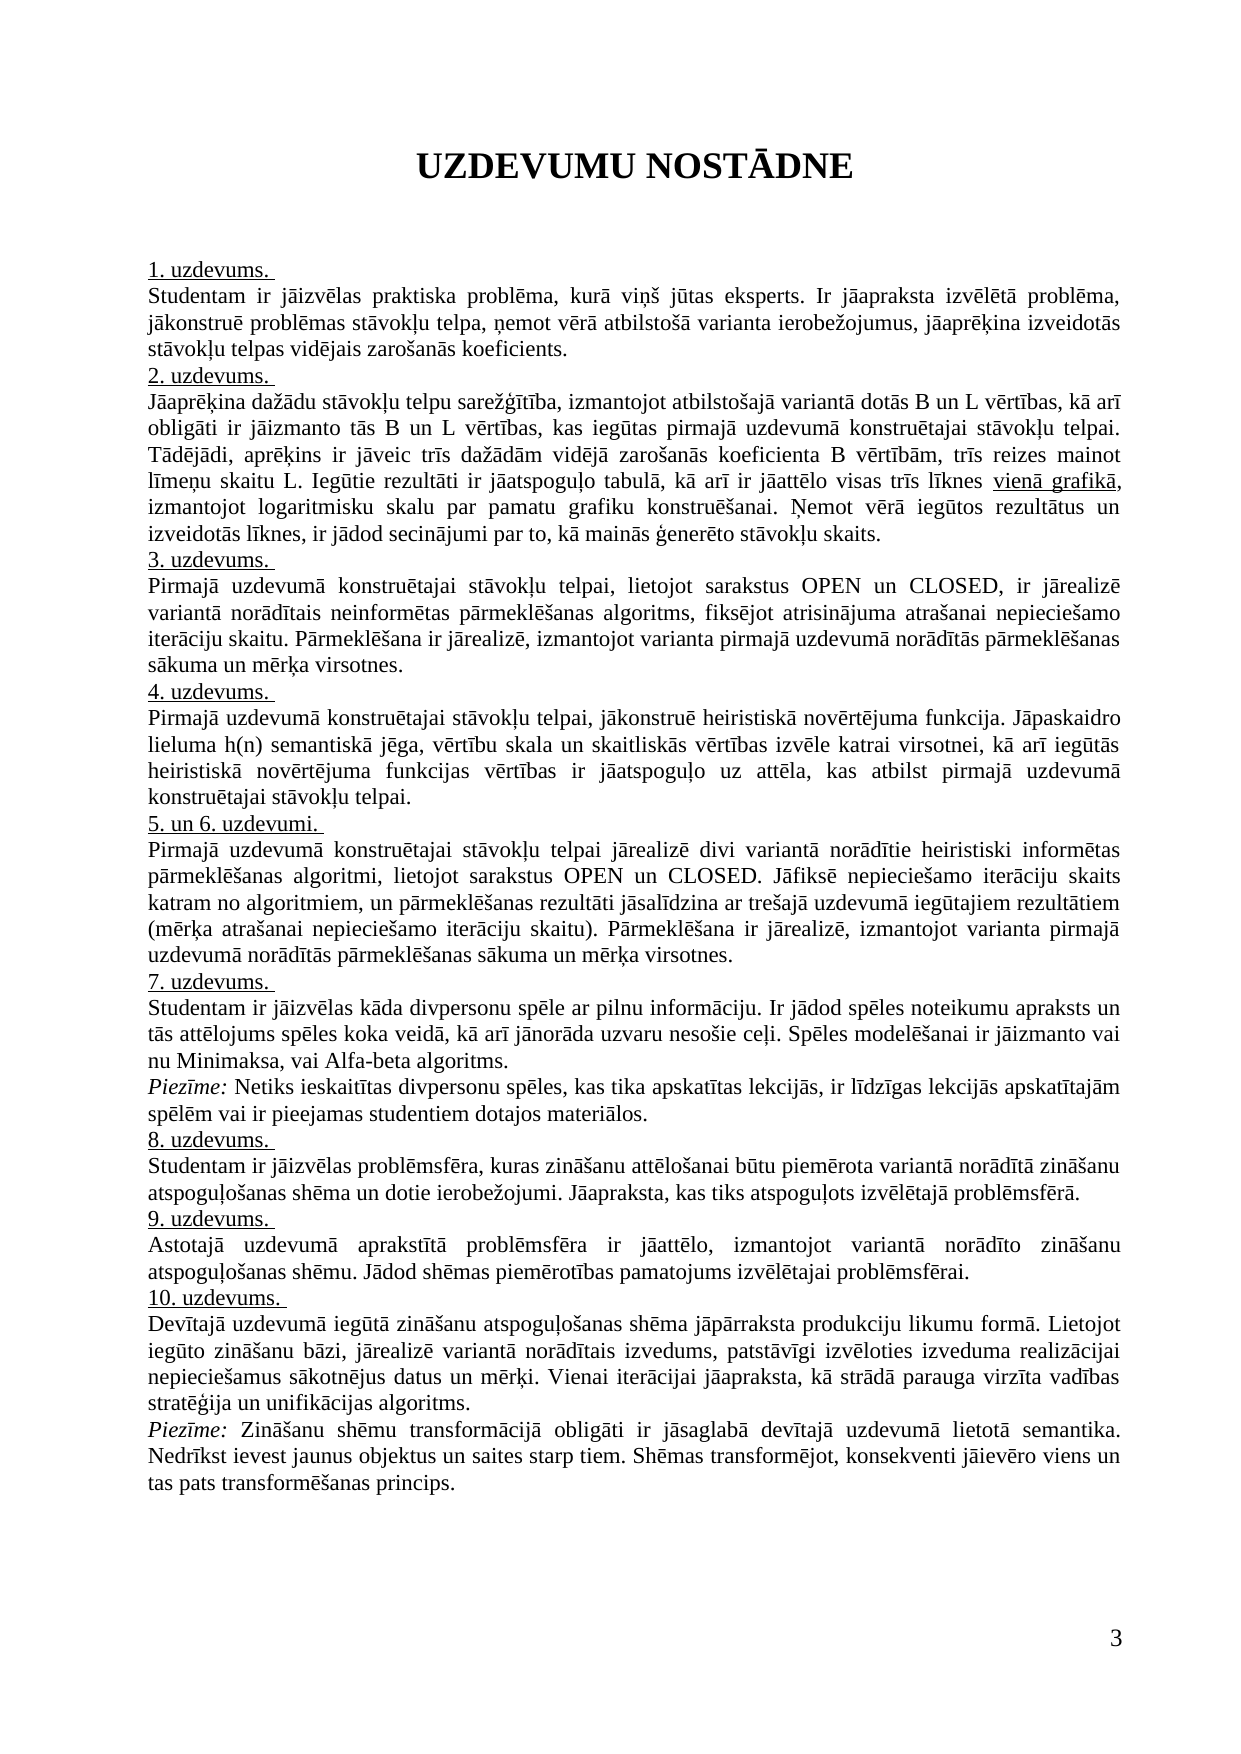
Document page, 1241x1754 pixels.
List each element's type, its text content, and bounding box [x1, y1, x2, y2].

text Uzdevumu nostādne [148, 143, 1122, 186]
text 2. uzdevums. [148, 362, 1122, 388]
text Pirmajā uzdevumā konstruētajai stāvokļu telpai, lietojot sarakstus OPEN un CLOSED, ir jārealizē variantā norādītais neinformētas pārmeklēšanas algoritms, fiksējot atrisinājuma atrašanai nepieciešamo iterāciju skaitu. Pārmeklēšana ir jārealizē, izmantojot varianta pirmajā uzdevumā norādītās pārmeklēšanas sākuma un mērķa virsotnes. [148, 572, 1122, 678]
text Piezīme: Netiks ieskaitītas divpersonu spēles, kas tika apskatītas lekcijās, ir līdzīgas lekcijās apskatītajām spēlēm vai ir pieejamas studentiem dotajos materiālos. [148, 1073, 1122, 1126]
text 9. uzdevums. [148, 1205, 1122, 1231]
text Studentam ir jāizvēlas problēmsfēra, kuras zināšanu attēlošanai būtu piemērota variantā norādītā zināšanu atspoguļošanas shēma un dotie ierobežojumi. Jāapraksta, kas tiks atspoguļots izvēlētajā problēmsfērā. [148, 1152, 1122, 1205]
text 1. uzdevums. [148, 256, 1122, 283]
text Astotajā uzdevumā aprakstītā problēmsfēra ir jāattēlo, izmantojot variantā norādīto zināšanu atspoguļošanas shēmu. Jādod shēmas piemērotības pamatojums izvēlētajai problēmsfērai. [148, 1231, 1122, 1284]
text 10. uzdevums. [148, 1284, 1122, 1310]
text Piezīme: Zināšanu shēmu transformācijā obligāti ir jāsaglabā devītajā uzdevumā lietotā semantika. Nedrīkst ievest jaunus objektus un saites starp tiem. Shēmas transformējot, konsekventi jāievēro viens un tas pats transformēšanas princips. [148, 1416, 1122, 1495]
text 8. uzdevums. [148, 1126, 1122, 1152]
text 7. uzdevums. [148, 968, 1122, 994]
text 4. uzdevums. [148, 678, 1122, 704]
text Jāaprēķina dažādu stāvokļu telpu sarežģītība, izmantojot atbilstošajā variantā dotās B un L vērtības, kā arī obligāti ir jāizmanto tās B un L vērtības, kas iegūtas pirmajā uzdevumā konstruētajai stāvokļu telpai. Tādējādi, aprēķins ir jāveic trīs dažādām vidējā zarošanās koeficienta B vērtībām, trīs reizes mainot līmeņu skaitu L. Iegūtie rezultāti ir jāatspoguļo tabulā, kā arī ir jāattēlo visas trīs līknes vienā grafikā, izmantojot logaritmisku skalu par pamatu grafiku konstruēšanai. Ņemot vērā iegūtos rezultātus un izveidotās līknes, ir jādod secinājumi par to, kā mainās ģenerēto stāvokļu skaits. [148, 388, 1122, 546]
text 3. uzdevums. [148, 546, 1122, 572]
text Studentam ir jāizvēlas kāda divpersonu spēle ar pilnu informāciju. Ir jādod spēles noteikumu apraksts un tās attēlojums spēles koka veidā, kā arī jānorāda uzvaru nesošie ceļi. Spēles modelēšanai ir jāizmanto vai nu Minimaksa, vai Alfa-beta algoritms. [148, 994, 1122, 1073]
text Pirmajā uzdevumā konstruētajai stāvokļu telpai, jākonstruē heiristiskā novērtējuma funkcija. Jāpaskaidro lieluma h(n) semantiskā jēga, vērtību skala un skaitliskās vērtības izvēle katrai virsotnei, kā arī iegūtās heiristiskā novērtējuma funkcijas vērtības ir jāatspoguļo uz attēla, kas atbilst pirmajā uzdevumā konstruētajai stāvokļu telpai. [148, 704, 1122, 810]
text Devītajā uzdevumā iegūtā zināšanu atspoguļošanas shēma jāpārraksta produkciju likumu formā. Lietojot iegūto zināšanu bāzi, jārealizē variantā norādītais izvedums, patstāvīgi izvēloties izveduma realizācijai nepieciešamus sākotnējus datus un mērķi. Vienai iterācijai jāapraksta, kā strādā parauga virzīta vadības stratēģija un unifikācijas algoritms. [148, 1310, 1122, 1416]
text Pirmajā uzdevumā konstruētajai stāvokļu telpai jārealizē divi variantā norādītie heiristiski informētas pārmeklēšanas algoritmi, lietojot sarakstus OPEN un CLOSED. Jāfiksē nepieciešamo iterāciju skaits katram no algoritmiem, un pārmeklēšanas rezultāti jāsalīdzina ar trešajā uzdevumā iegūtajiem rezultātiem (mērķa atrašanai nepieciešamo iterāciju skaitu). Pārmeklēšana ir jārealizē, izmantojot varianta pirmajā uzdevumā norādītās pārmeklēšanas sākuma un mērķa virsotnes. [148, 836, 1122, 968]
text 5. un 6. uzdevumi. [148, 810, 1122, 836]
text Studentam ir jāizvēlas praktiska problēma, kurā viņš jūtas eksperts. Ir jāapraksta izvēlētā problēma, jākonstruē problēmas stāvokļu telpa, ņemot vērā atbilstošā varianta ierobežojumus, jāaprēķina izveidotās stāvokļu telpas vidējais zarošanās koeficients. [148, 283, 1122, 362]
